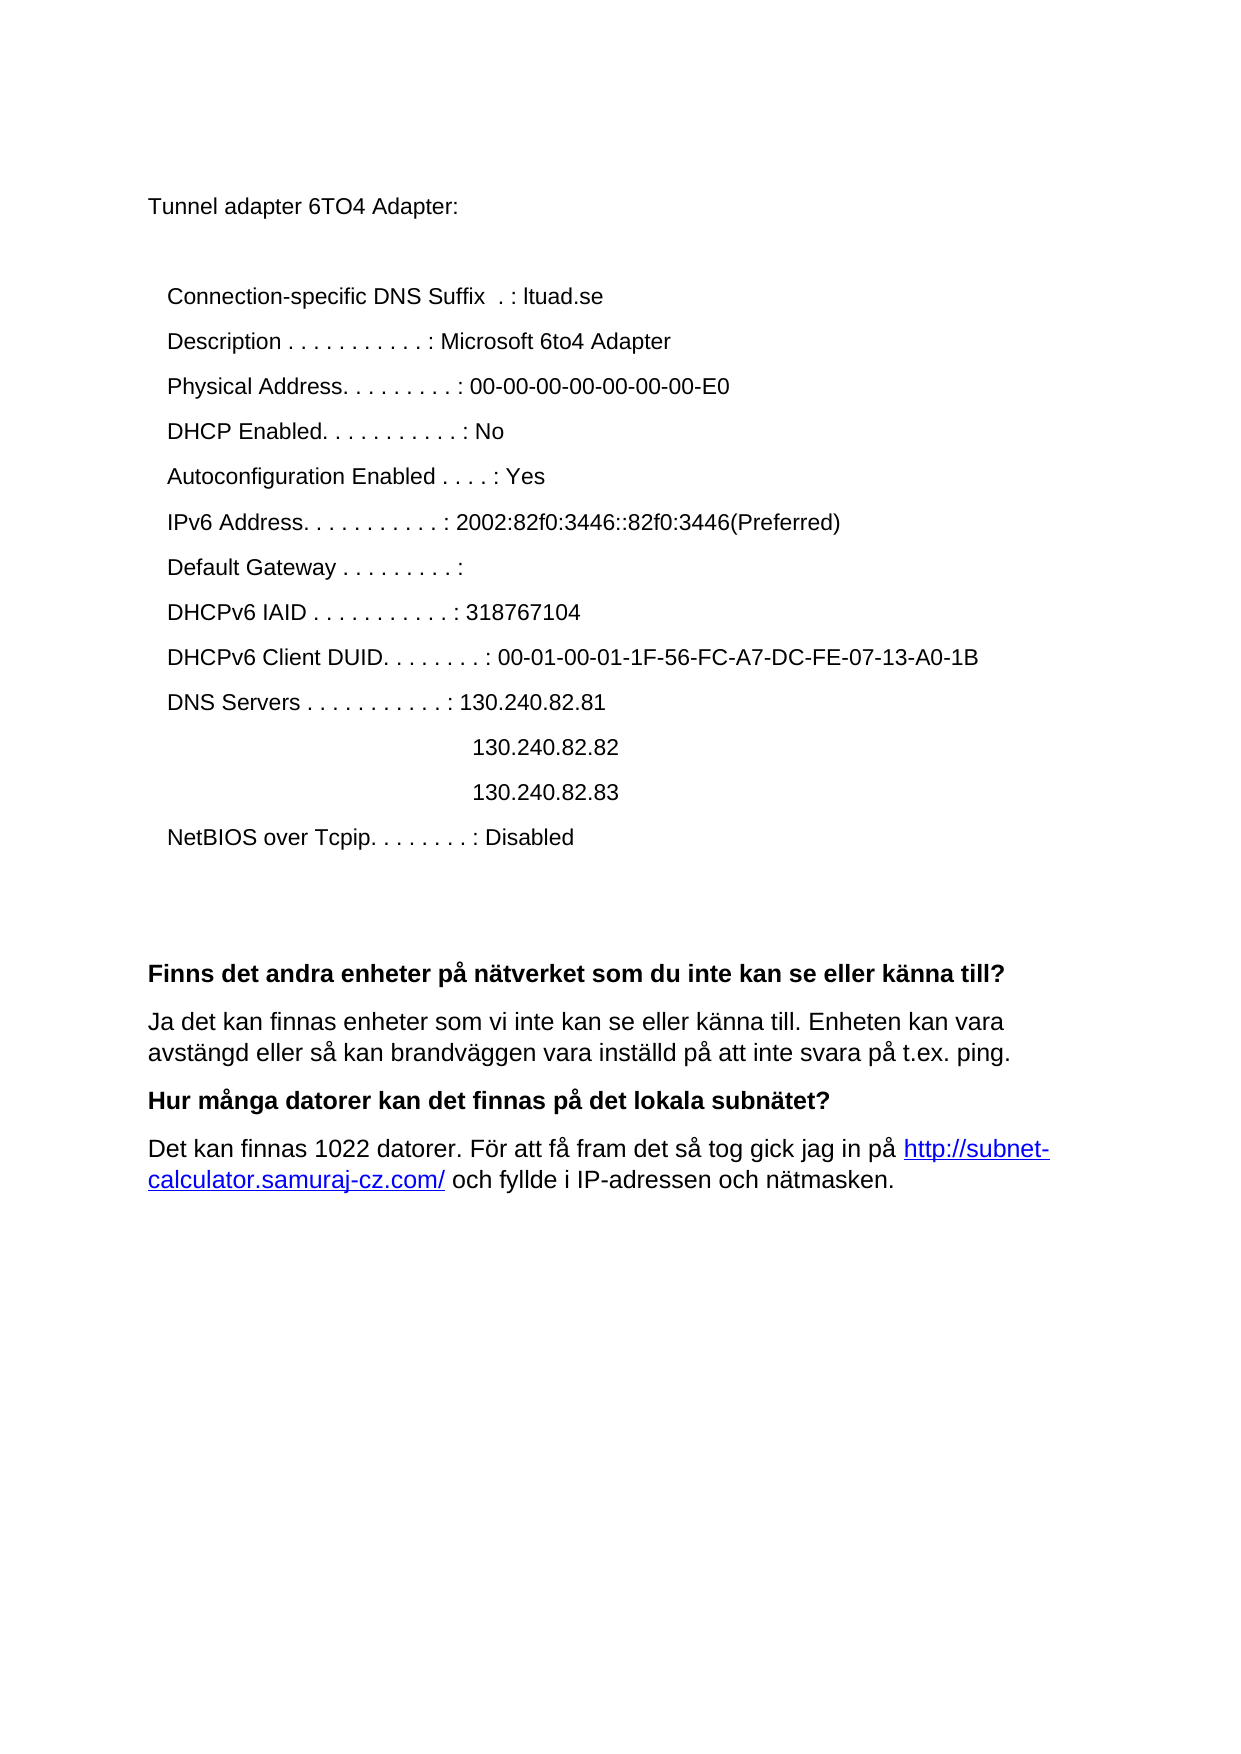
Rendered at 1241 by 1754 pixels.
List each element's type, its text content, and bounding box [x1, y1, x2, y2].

text 130.240.82.82 [148, 734, 1093, 760]
text Finns det andra enheter på nätverket som du inte kan se eller känna till? [148, 959, 1093, 988]
text 130.240.82.83 [148, 779, 1093, 805]
text DHCPv6 IAID . . . . . . . . . . . : 318767104 [148, 599, 1093, 625]
text NetBIOS over Tcpip. . . . . . . . : Disabled [148, 824, 1093, 851]
text Default Gateway . . . . . . . . . : [148, 553, 1093, 580]
text IPv6 Address. . . . . . . . . . . : 2002:82f0:3446::82f0:3446(Preferred) [148, 508, 1093, 535]
text Tunnel adapter 6TO4 Adapter: [148, 193, 1093, 219]
text Det kan finnas 1022 datorer. För att få fram det så tog gick jag in på http://subnet-calculator.samuraj-cz.com/ och fyllde i IP-adressen och nätmasken. [148, 1134, 1093, 1193]
text Physical Address. . . . . . . . . : 00-00-00-00-00-00-00-E0 [148, 373, 1093, 399]
text Autoconfiguration Enabled . . . . : Yes [148, 463, 1093, 490]
text DNS Servers . . . . . . . . . . . : 130.240.82.81 [148, 689, 1093, 715]
text Description . . . . . . . . . . . : Microsoft 6to4 Adapter [148, 328, 1093, 354]
text DHCPv6 Client DUID. . . . . . . . : 00-01-00-01-1F-56-FC-A7-DC-FE-07-13-A0-1B [148, 644, 1093, 670]
text Hur många datorer kan det finnas på det lokala subnätet? [148, 1086, 1093, 1115]
text Ja det kan finnas enheter som vi inte kan se eller känna till. Enheten kan vara avstängd eller så kan brandväggen vara inställd på att inte svara på t.ex. ping. [148, 1007, 1093, 1067]
text DHCP Enabled. . . . . . . . . . . : No [148, 418, 1093, 444]
text Connection-specific DNS Suffix . : ltuad.se [148, 283, 1093, 309]
